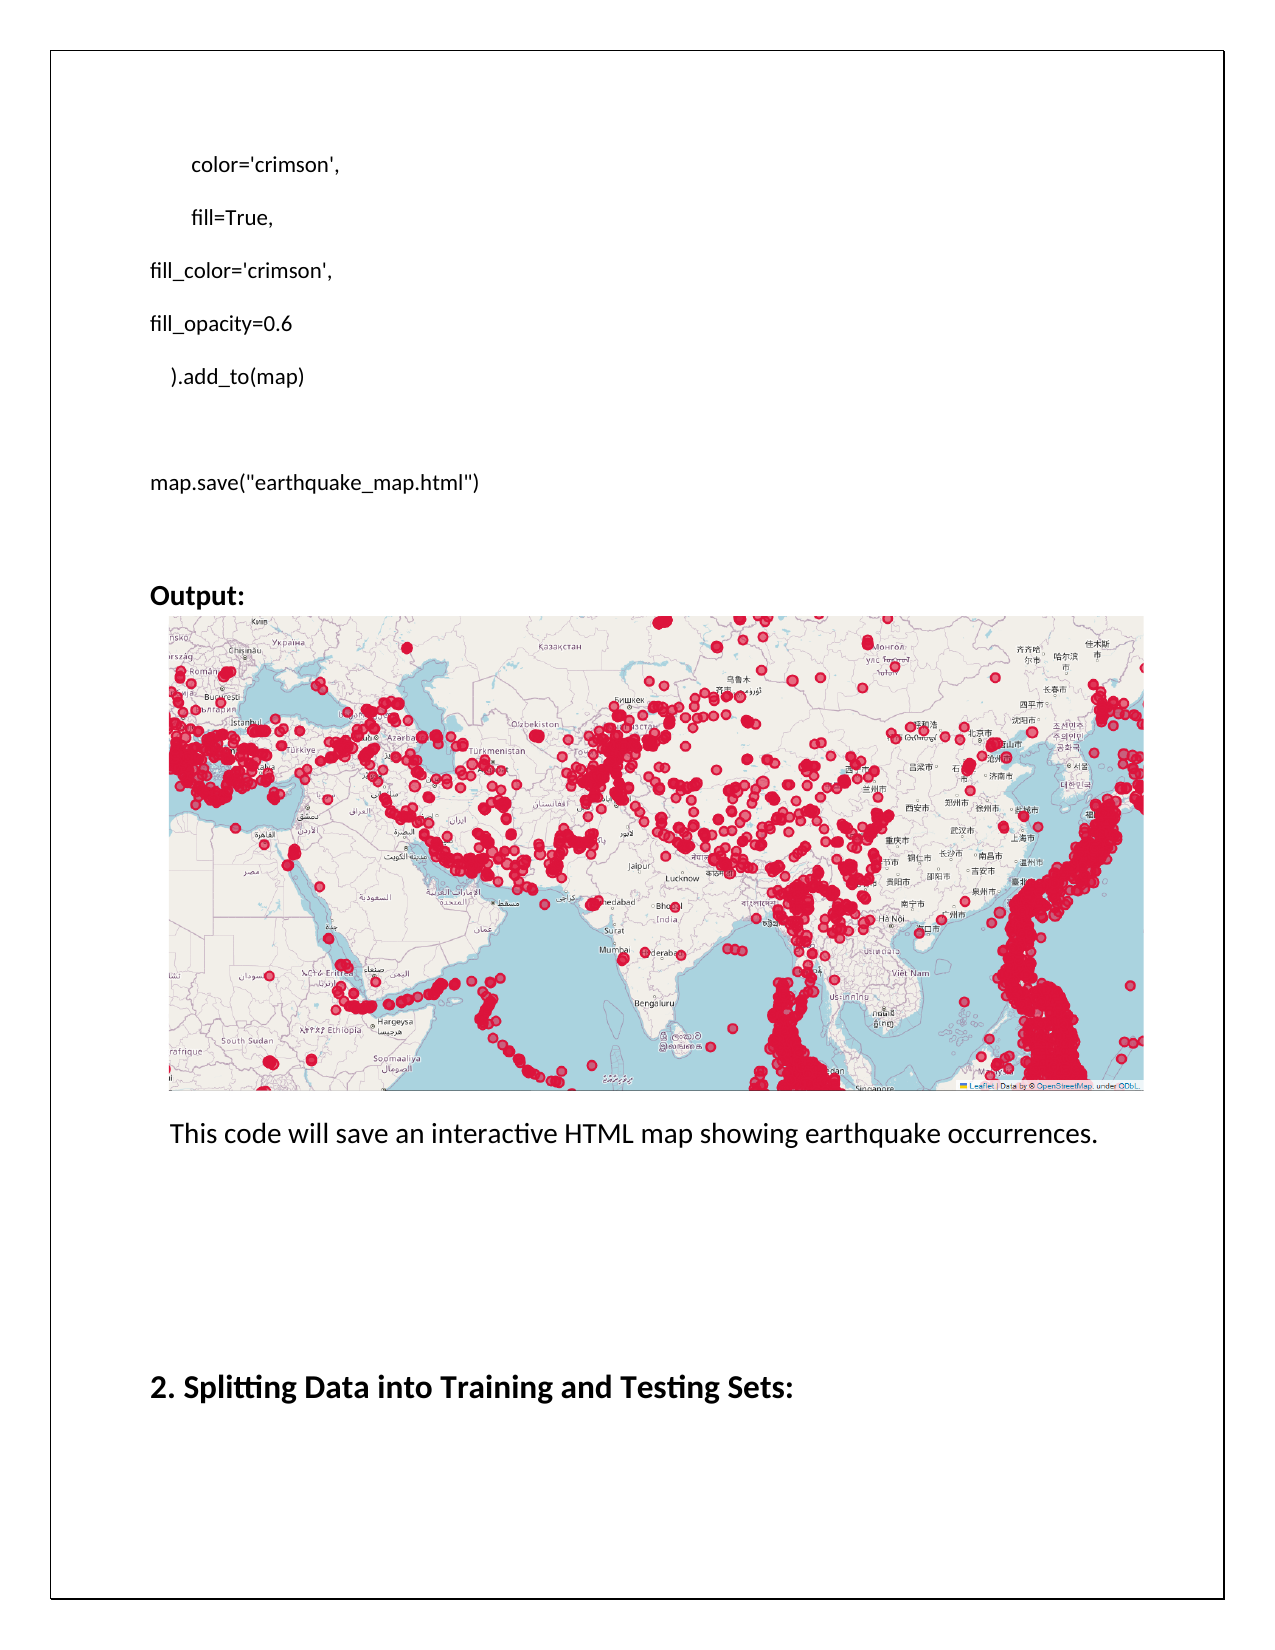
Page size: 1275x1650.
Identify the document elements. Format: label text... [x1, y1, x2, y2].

text ).add_to(map) [150, 362, 1124, 390]
text color='crimson', [150, 150, 1124, 178]
text fill_color='crimson', [150, 256, 1124, 284]
text map.save("earthquake_map.html") [150, 468, 1124, 496]
text fill=True, [150, 203, 1124, 231]
text This code will save an interactive HTML map showing earthquake occurrences. [150, 1116, 1124, 1151]
text 2. Splitting Data into Training and Testing Sets: [150, 1366, 1124, 1406]
picture [168, 616, 1144, 1091]
text fill_opacity=0.6 [150, 309, 1124, 337]
